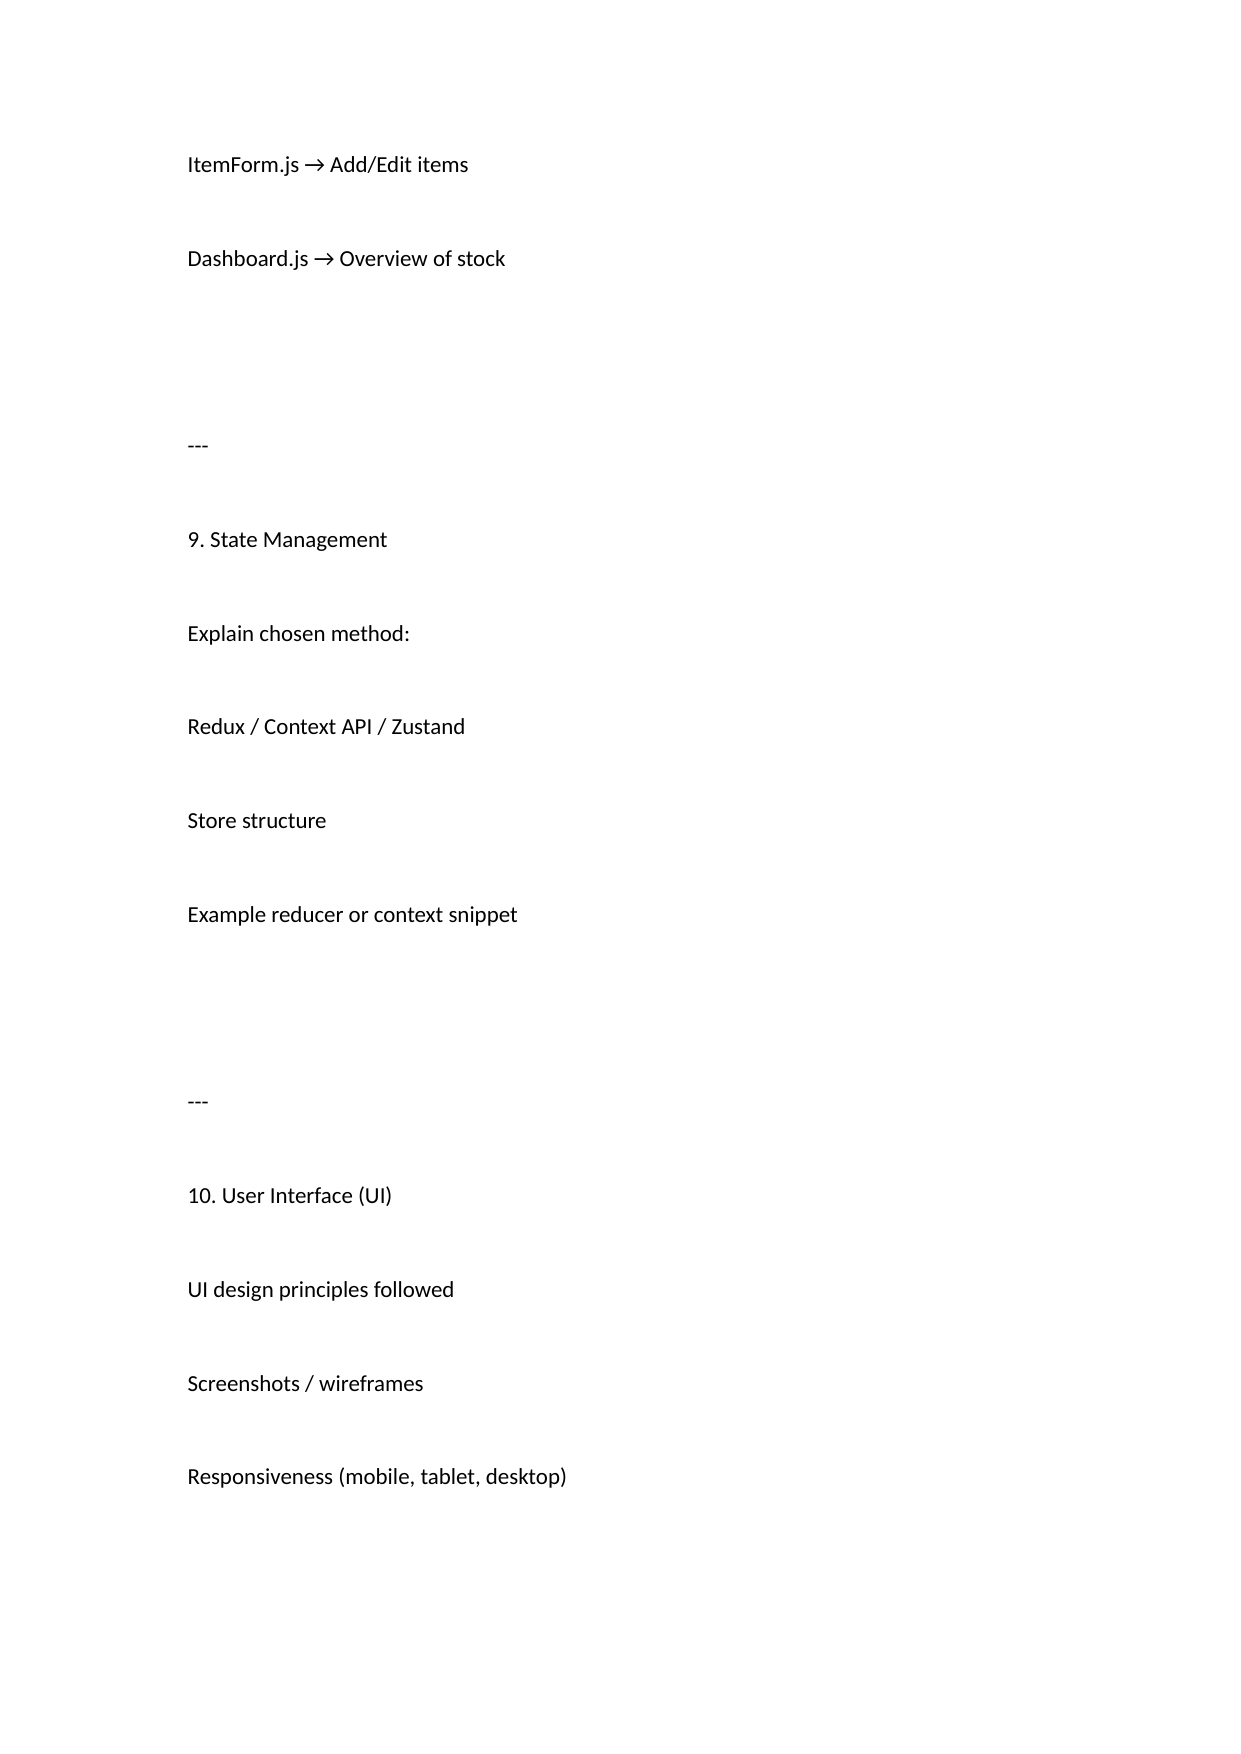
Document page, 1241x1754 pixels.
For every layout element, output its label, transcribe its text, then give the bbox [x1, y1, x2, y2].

text Explain chosen method: [187, 619, 1090, 647]
text Store structure [187, 806, 1090, 834]
text 9. State Management [187, 525, 1090, 553]
text --- [187, 1087, 1090, 1116]
text UI design principles followed [187, 1275, 1090, 1303]
text Dashboard.js → Overview of stock [187, 244, 1090, 272]
text 10. User Interface (UI) [187, 1181, 1090, 1209]
text Redux / Context API / Zustand [187, 712, 1090, 741]
text Screenshots / wireframes [187, 1369, 1090, 1397]
text Example reducer or context snippet [187, 900, 1090, 928]
text --- [187, 431, 1090, 459]
text Responsiveness (mobile, tablet, desktop) [187, 1462, 1090, 1491]
text ItemForm.js → Add/Edit items [187, 150, 1090, 178]
